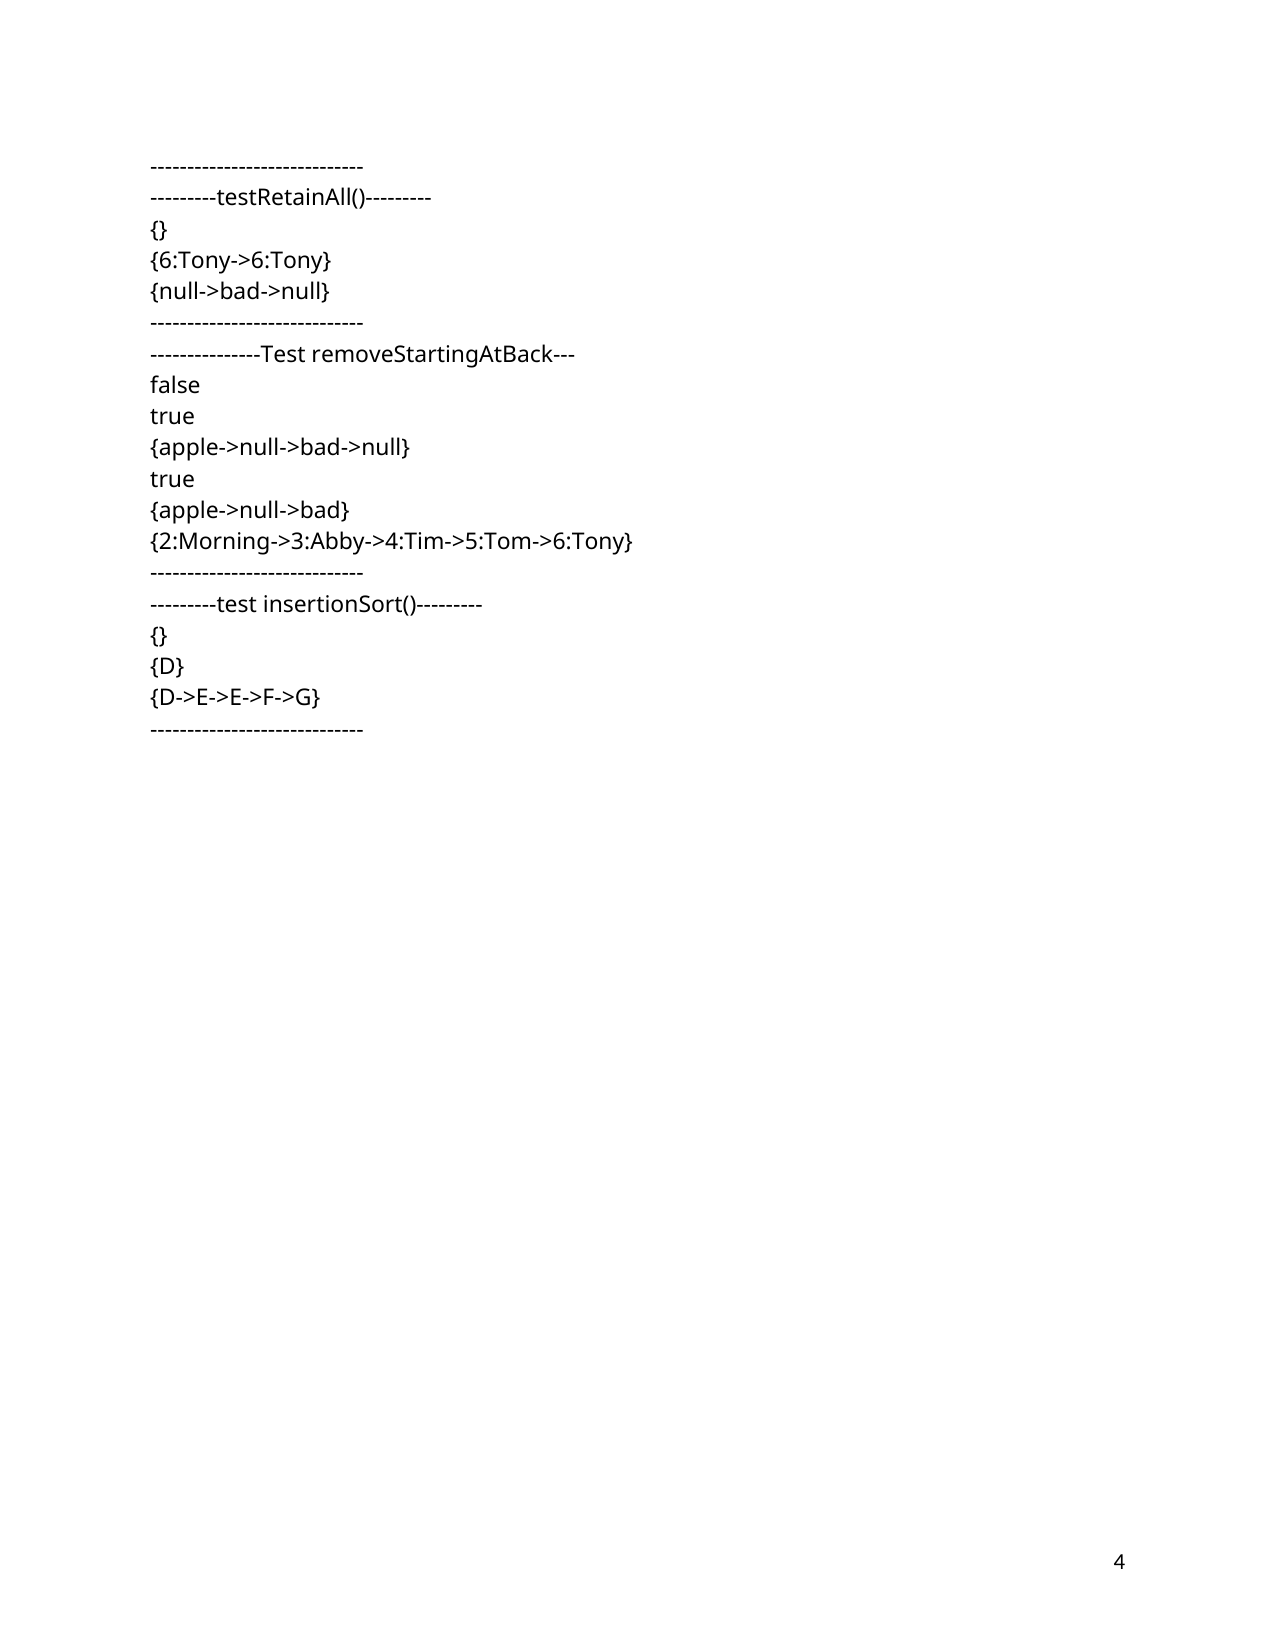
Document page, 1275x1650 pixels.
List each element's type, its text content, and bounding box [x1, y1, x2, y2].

text ---------------Test removeStartingAtBack--- [150, 337, 1125, 369]
text {2:Morning->3:Abby->4:Tim->5:Tom->6:Tony} [150, 525, 1125, 556]
text true [150, 400, 1125, 431]
text ----------------------------- [150, 306, 1125, 337]
text ----------------------------- [150, 150, 1125, 181]
text {apple->null->bad->null} [150, 431, 1125, 462]
text ---------test insertionSort()--------- [150, 587, 1125, 619]
text ---------testRetainAll()--------- [150, 181, 1125, 212]
text true [150, 462, 1125, 494]
text {6:Tony->6:Tony} [150, 244, 1125, 275]
text {D->E->E->F->G} [150, 681, 1125, 712]
text ----------------------------- [150, 556, 1125, 587]
text ----------------------------- [150, 712, 1125, 744]
text false [150, 369, 1125, 400]
text {apple->null->bad} [150, 494, 1125, 525]
text {} [150, 212, 1125, 244]
text {} [150, 619, 1125, 650]
text {D} [150, 650, 1125, 681]
text {null->bad->null} [150, 275, 1125, 306]
